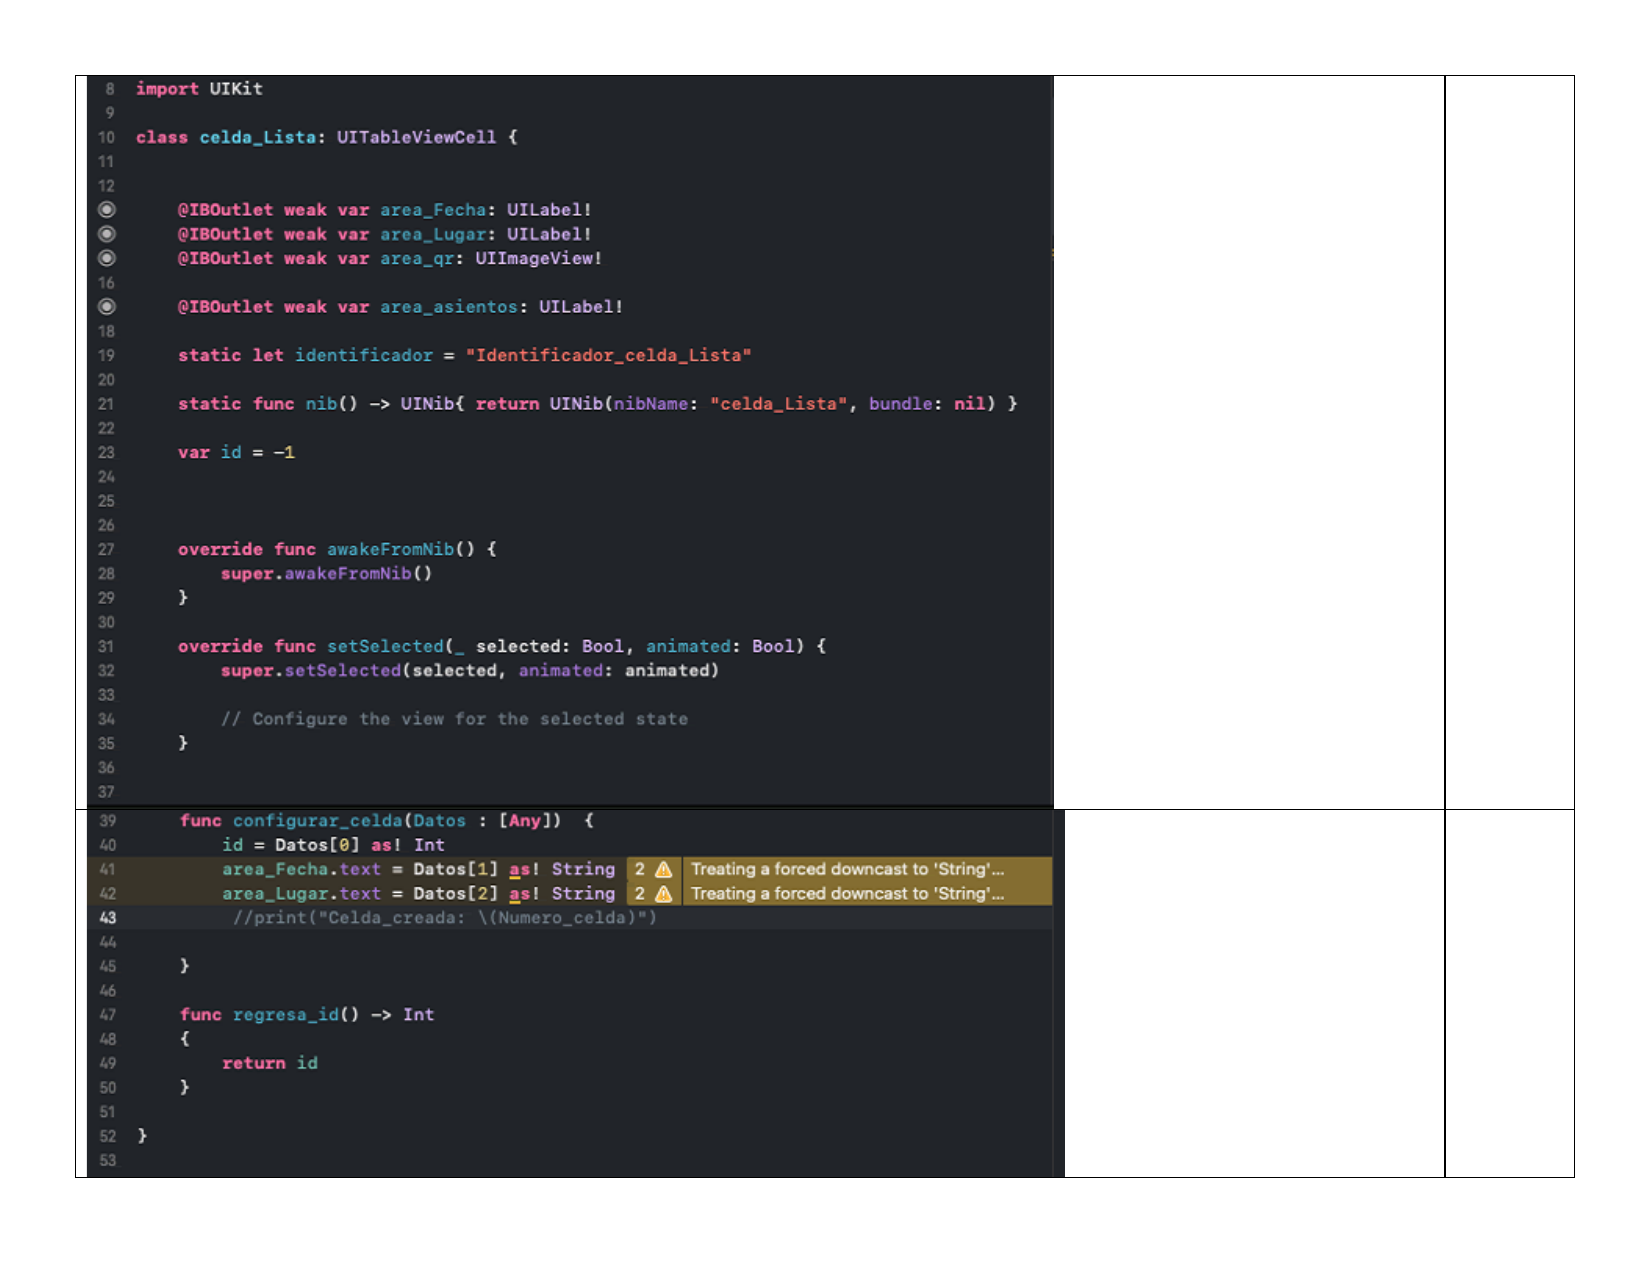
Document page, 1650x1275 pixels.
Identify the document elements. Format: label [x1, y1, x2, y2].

table_cell [76, 76, 86, 809]
table_cell [76, 810, 86, 1177]
table_cell [1054, 76, 1444, 809]
picture [86, 76, 1054, 809]
picture [86, 810, 1065, 1177]
table_cell [1446, 76, 1574, 809]
table_cell [1446, 810, 1574, 1177]
table_cell [1065, 810, 1444, 1177]
